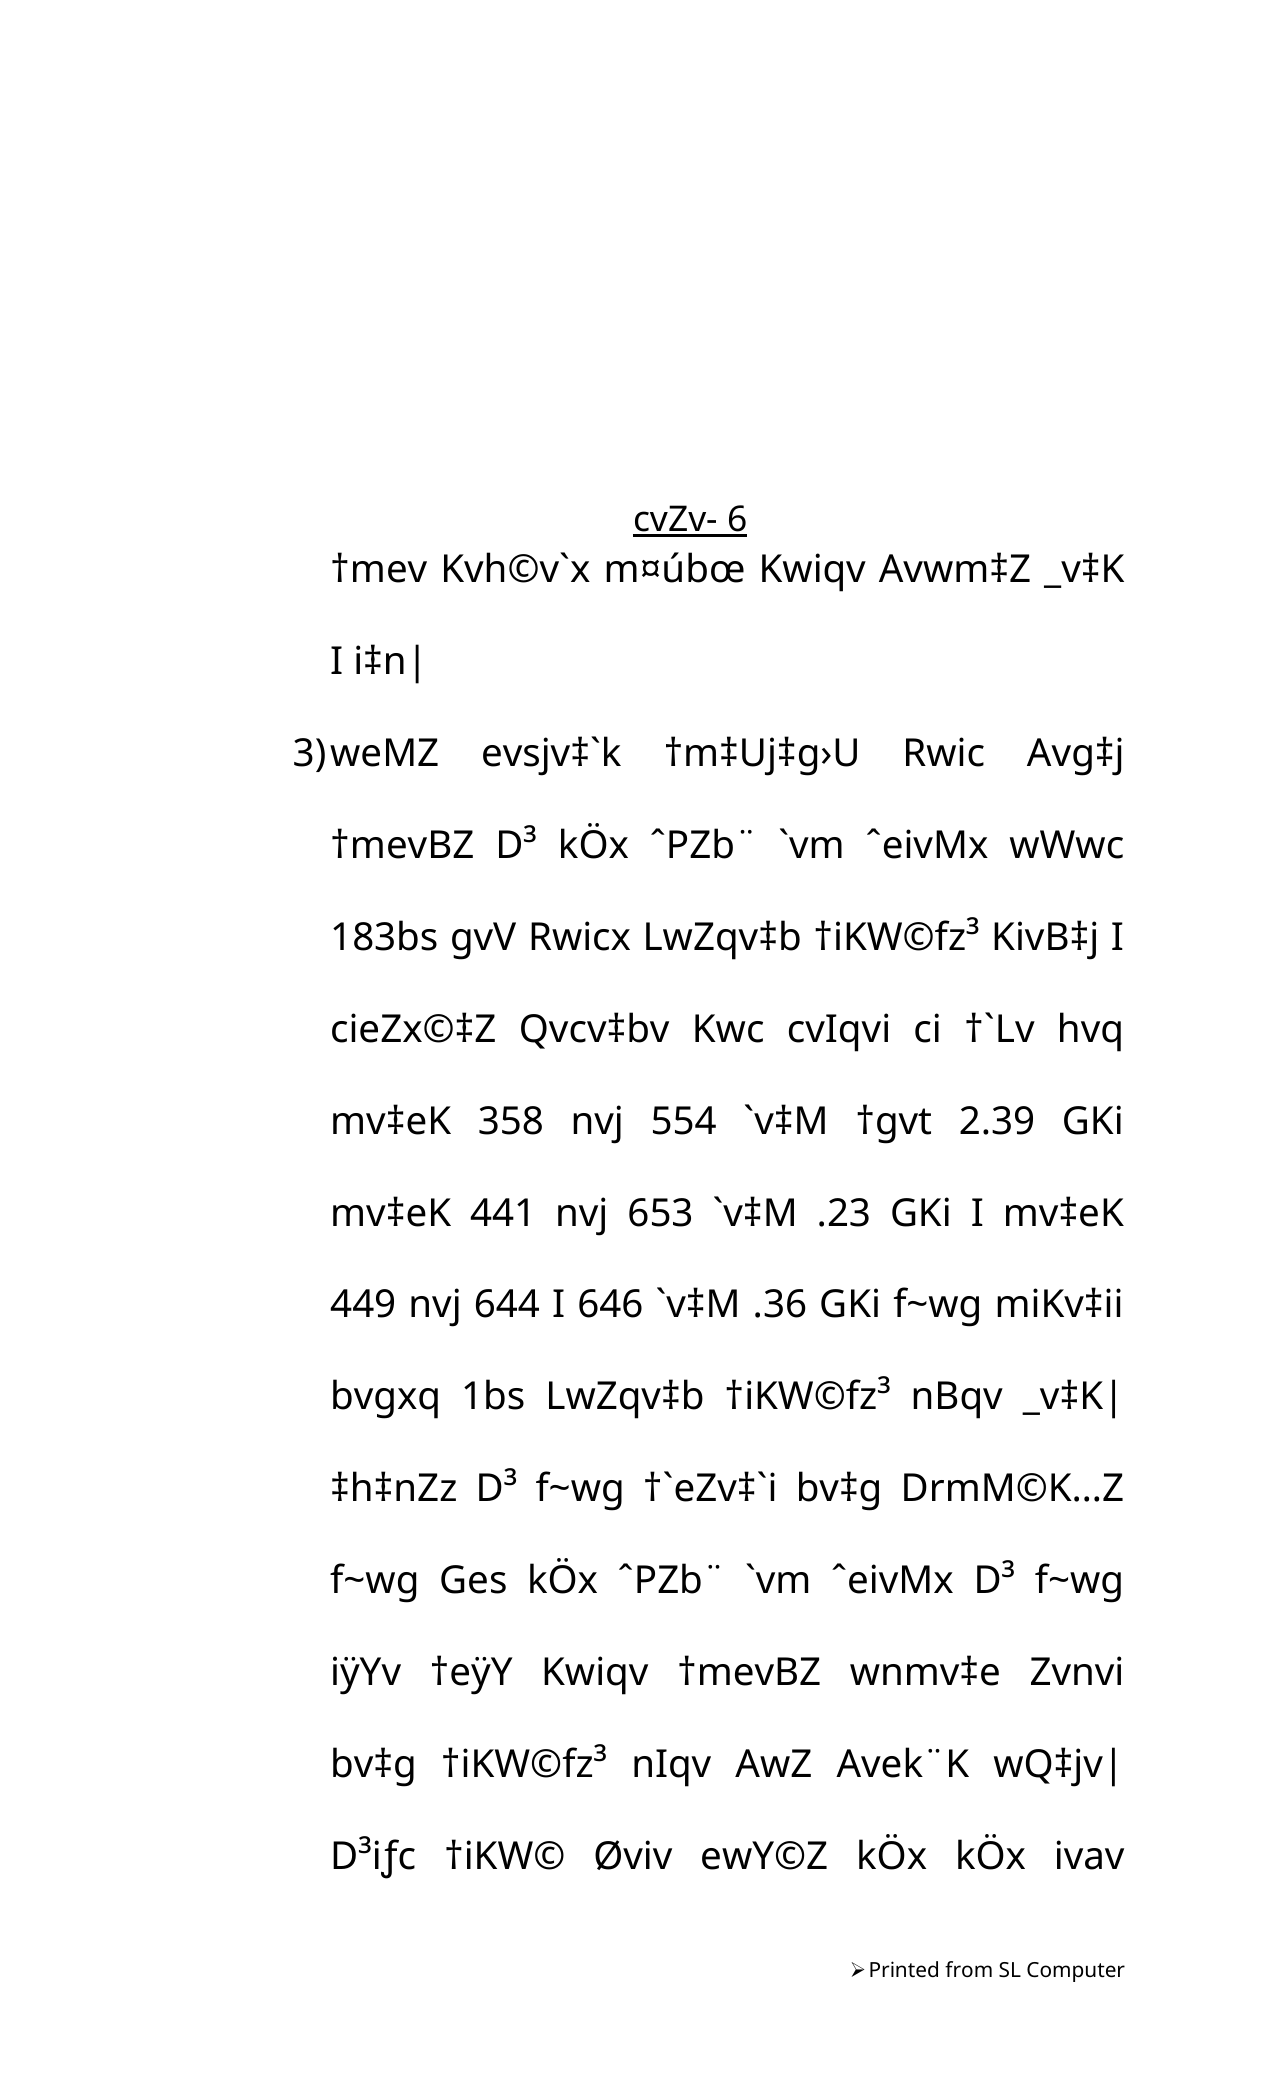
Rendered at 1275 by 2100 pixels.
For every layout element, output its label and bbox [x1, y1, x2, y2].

list [292, 542, 1125, 686]
list [292, 725, 1125, 1880]
